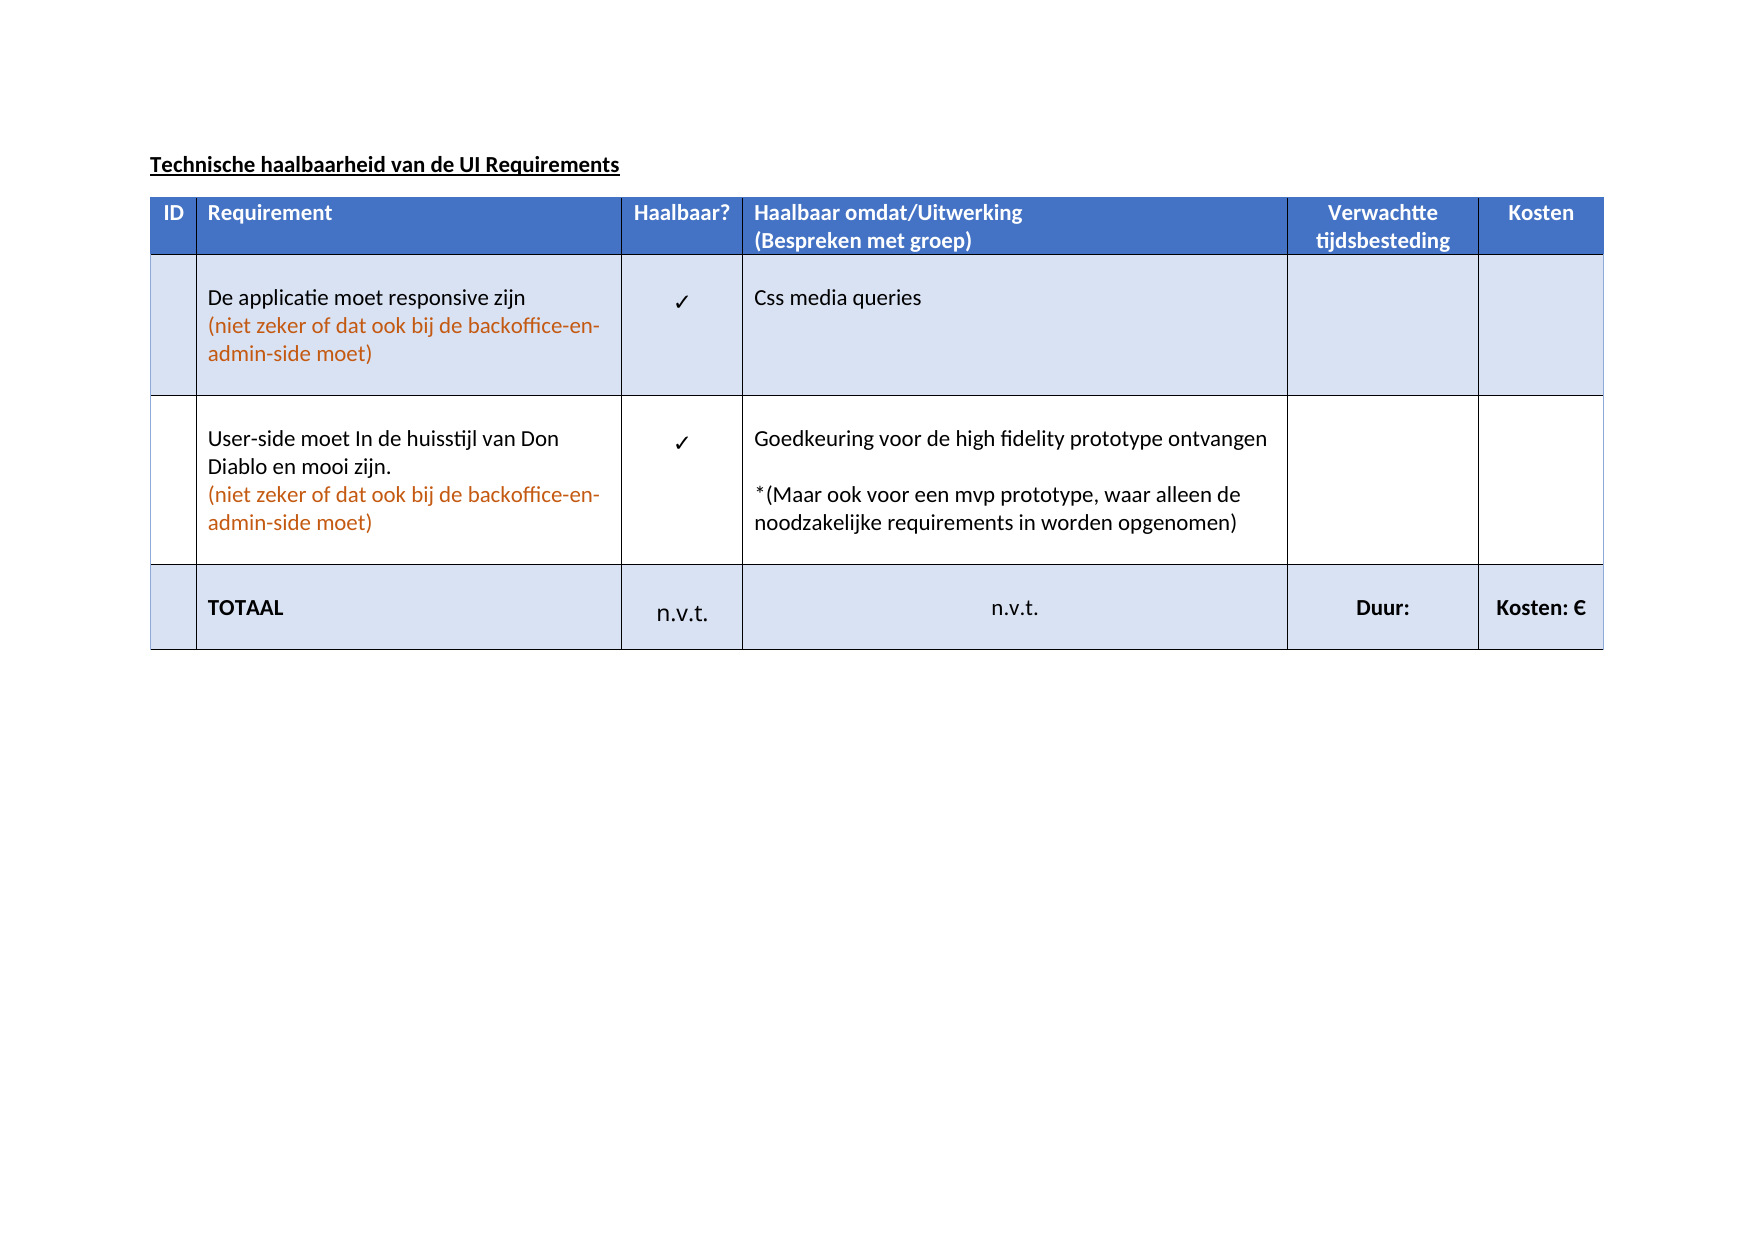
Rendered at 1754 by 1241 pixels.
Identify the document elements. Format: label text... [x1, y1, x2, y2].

table_cell [1288, 396, 1478, 564]
table_cell Duur: [1288, 565, 1478, 649]
table_cell ✓ [622, 396, 742, 564]
table_header Kosten [1479, 198, 1603, 254]
table_cell [1479, 396, 1603, 564]
table_header Haalbaar? [622, 198, 742, 254]
table_cell Css media queries [743, 255, 1287, 395]
text Technische haalbaarheid van de UI Requirements [150, 150, 1604, 178]
table_cell [151, 565, 196, 649]
table_cell [151, 255, 196, 395]
table_cell Kosten: Є [1479, 565, 1603, 649]
table_cell Goedkeuring voor de high fidelity prototype ontvangen *(Maar ook voor een mvp prototype, waar alleen de noodzakelijke requirements in worden opgenomen) [743, 396, 1287, 564]
table_cell n.v.t. [622, 565, 742, 649]
table_cell TOTAAL [197, 565, 621, 649]
table_header Haalbaar omdat/Uitwerking (Bespreken met groep) [743, 198, 1287, 254]
table_cell User-side moet In de huisstijl van Don Diablo en mooi zijn. (niet zeker of dat ook bij de backoffice-en-admin-side moet) [197, 396, 621, 564]
table_cell [151, 396, 196, 564]
table_cell [1479, 255, 1603, 395]
table_header Verwachtte tijdsbesteding [1288, 198, 1478, 254]
table_header ID [151, 198, 196, 254]
table_header Requirement [197, 198, 621, 254]
table_cell ✓ [622, 255, 742, 395]
table_cell n.v.t. [743, 565, 1287, 649]
table_cell [1288, 255, 1478, 395]
table_cell De applicatie moet responsive zijn (niet zeker of dat ook bij de backoffice-en-admin-side moet) [197, 255, 621, 395]
